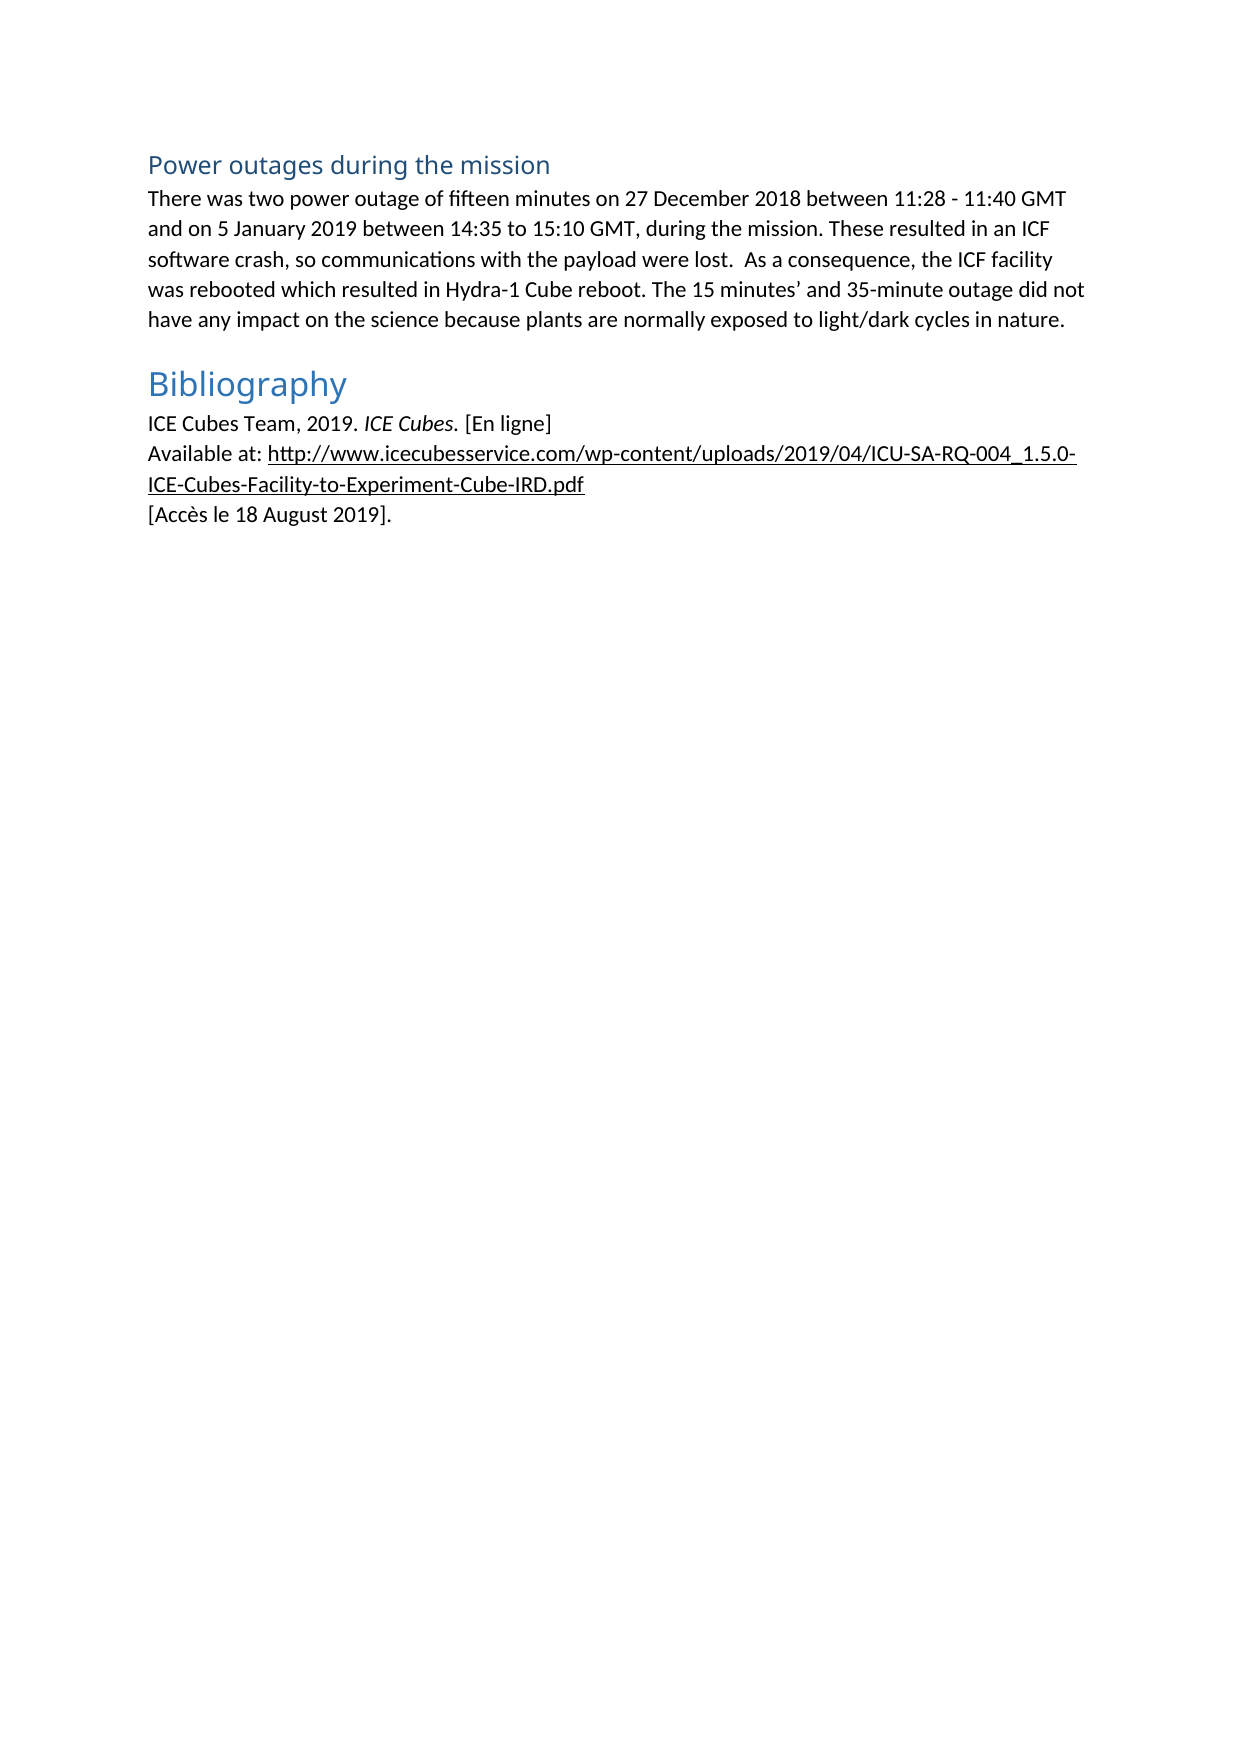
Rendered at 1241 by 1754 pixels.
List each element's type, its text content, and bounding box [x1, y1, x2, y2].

subtitle Power outages during the mission [148, 148, 1093, 182]
text There was two power outage of fifteen minutes on 27 December 2018 between 11:28 - 11:40 GMT and on 5 January 2019 between 14:35 to 15:10 GMT, during the mission. These resulted in an ICF software crash, so communications with the payload were lost. As a consequence, the ICF facility was rebooted which resulted in Hydra-1 Cube reboot. The 15 minutes’ and 35-minute outage did not have any impact on the science because plants are normally exposed to light/dark cycles in nature. [148, 184, 1093, 333]
